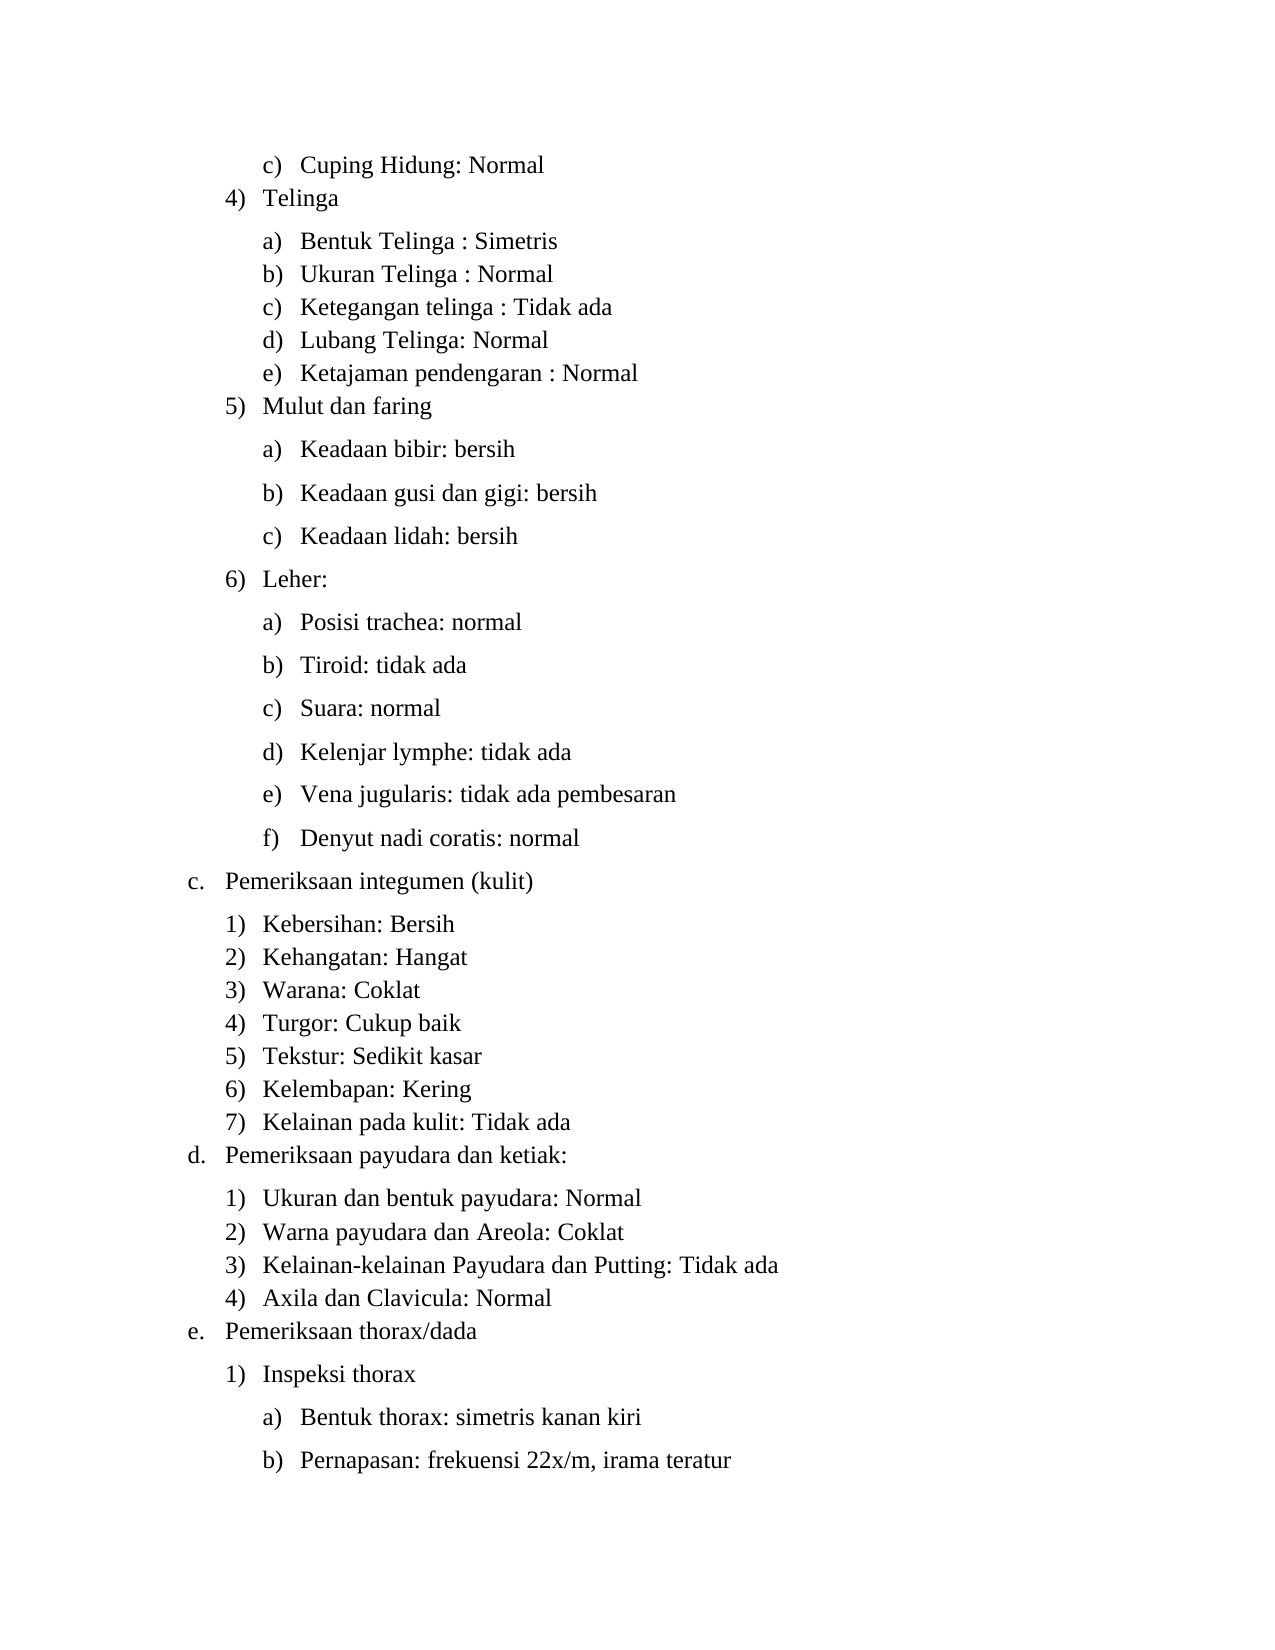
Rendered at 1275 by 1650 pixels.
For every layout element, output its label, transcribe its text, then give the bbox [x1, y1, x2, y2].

list Vena jugularis: tidak ada pembesaran [262, 779, 1171, 808]
list Telinga [225, 183, 1171, 212]
list Keadaan lidah: bersih [262, 521, 1171, 549]
list Pernapasan: frekuensi 22x/m, irama teratur [262, 1445, 1171, 1474]
list Pemeriksaan payudara dan ketiak: [187, 1140, 1171, 1169]
list Posisi trachea: normal [262, 607, 1171, 636]
list Cuping Hidung: Normal [262, 150, 1171, 179]
list Kelainan-kelainan Payudara dan Putting: Tidak ada [225, 1250, 1171, 1278]
list Kelenjar lymphe: tidak ada [262, 737, 1171, 765]
list Keadaan gusi dan gigi: bersih [262, 478, 1171, 506]
list Axila dan Clavicula: Normal [225, 1283, 1171, 1312]
list Kelainan pada kulit: Tidak ada [225, 1107, 1171, 1136]
list Kebersihan: Bersih [225, 909, 1171, 938]
list Turgor: Cukup baik [225, 1008, 1171, 1037]
list Ukuran dan bentuk payudara: Normal [225, 1183, 1171, 1212]
list Bentuk Telinga : Simetris [262, 226, 1171, 255]
list Kehangatan: Hangat [225, 942, 1171, 971]
list Leher: [225, 564, 1171, 593]
list Ukuran Telinga : Normal [262, 259, 1171, 288]
list Denyut nadi coratis: normal [262, 823, 1171, 852]
list Warana: Coklat [225, 975, 1171, 1004]
list Keadaan bibir: bersih [262, 434, 1171, 463]
list Ketegangan telinga : Tidak ada [262, 292, 1171, 321]
list Ketajaman pendengaran : Normal [262, 358, 1171, 387]
list Tiroid: tidak ada [262, 650, 1171, 679]
list Pemeriksaan integumen (kulit) [187, 866, 1171, 894]
list Pemeriksaan thorax/dada [187, 1316, 1171, 1345]
list Inspeksi thorax [225, 1359, 1171, 1388]
list Bentuk thorax: simetris kanan kiri [262, 1402, 1171, 1431]
list Warna payudara dan Areola: Coklat [225, 1217, 1171, 1245]
list Tekstur: Sedikit kasar [225, 1041, 1171, 1070]
list Lubang Telinga: Normal [262, 325, 1171, 354]
list Kelembapan: Kering [225, 1074, 1171, 1103]
list Suara: normal [262, 693, 1171, 722]
list Mulut dan faring [225, 391, 1171, 420]
